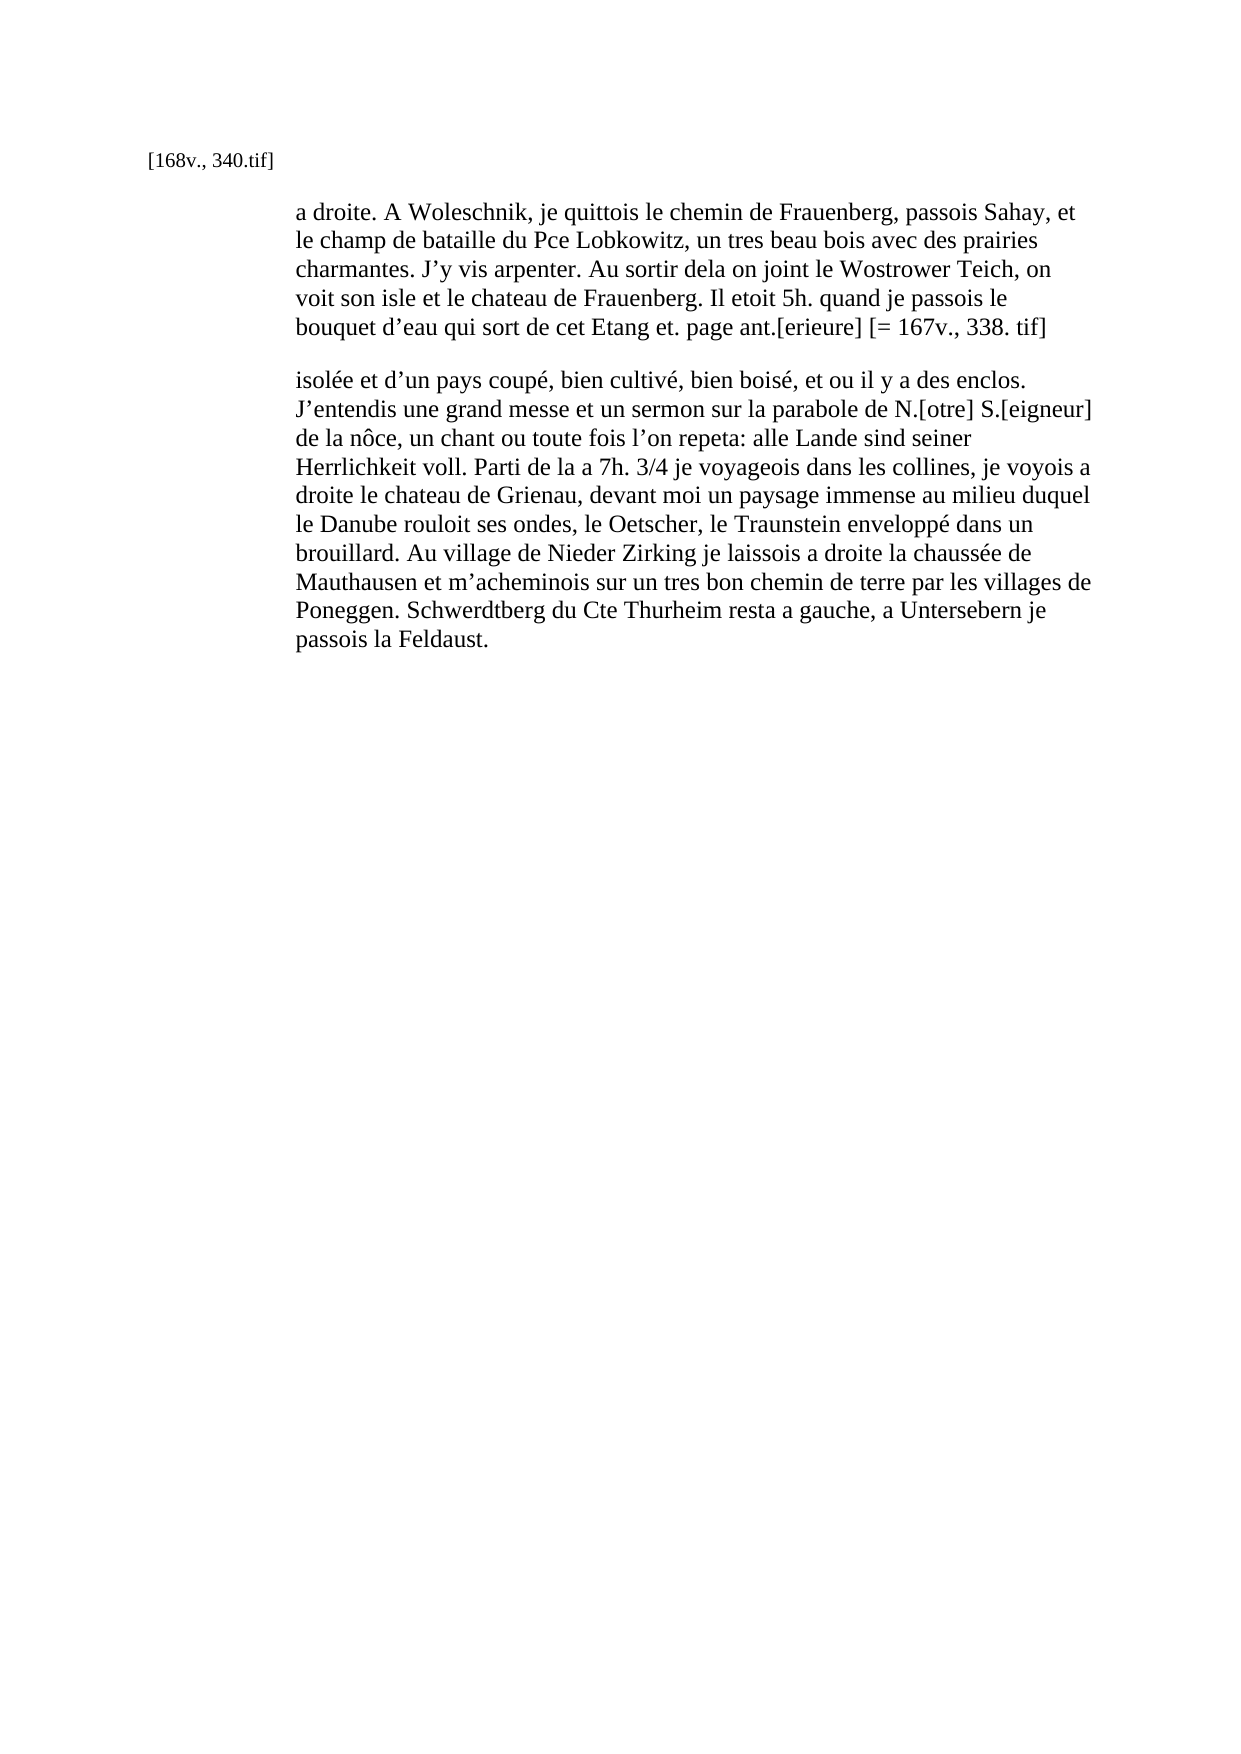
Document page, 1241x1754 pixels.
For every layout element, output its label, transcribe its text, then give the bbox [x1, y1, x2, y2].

text [168v., 340.tif] [148, 148, 1093, 172]
text isolée et d’un pays coupé, bien cultivé, bien boisé, et ou il y a des enclos. J’entendis une grand messe et un sermon sur la parabole de N.[otre] S.[eigneur] de la nôce, un chant ou toute fois l’on repeta: alle Lande sind seiner Herrlichkeit voll. Parti de la a 7h. 3/4 je voyageois dans les collines, je voyois a droite le chateau de Grienau, devant moi un paysage immense au milieu duquel le Danube rouloit ses ondes, le Oetscher, le Traunstein enveloppé dans un brouillard. Au village de Nieder Zirking je laissois a droite la chaussée de Mauthausen et m’acheminois sur un tres bon chemin de terre par les villages de Poneggen. Schwerdtberg du Cte Thurheim resta a gauche, a Untersebern je passois la Feldaust. [295, 365, 1093, 653]
text a droite. A Woleschnik, je quittois le chemin de Frauenberg, passois Sahay, et le champ de bataille du Pce Lobkowitz, un tres beau bois avec des prairies charmantes. J’y vis arpenter. Au sortir dela on joint le Wostrower Teich, on voit son isle et le chateau de Frauenberg. Il etoit 5h. quand je passois le bouquet d’eau qui sort de cet Etang et. page ant.[erieure] [= 167v., 338. tif] [295, 197, 1093, 340]
